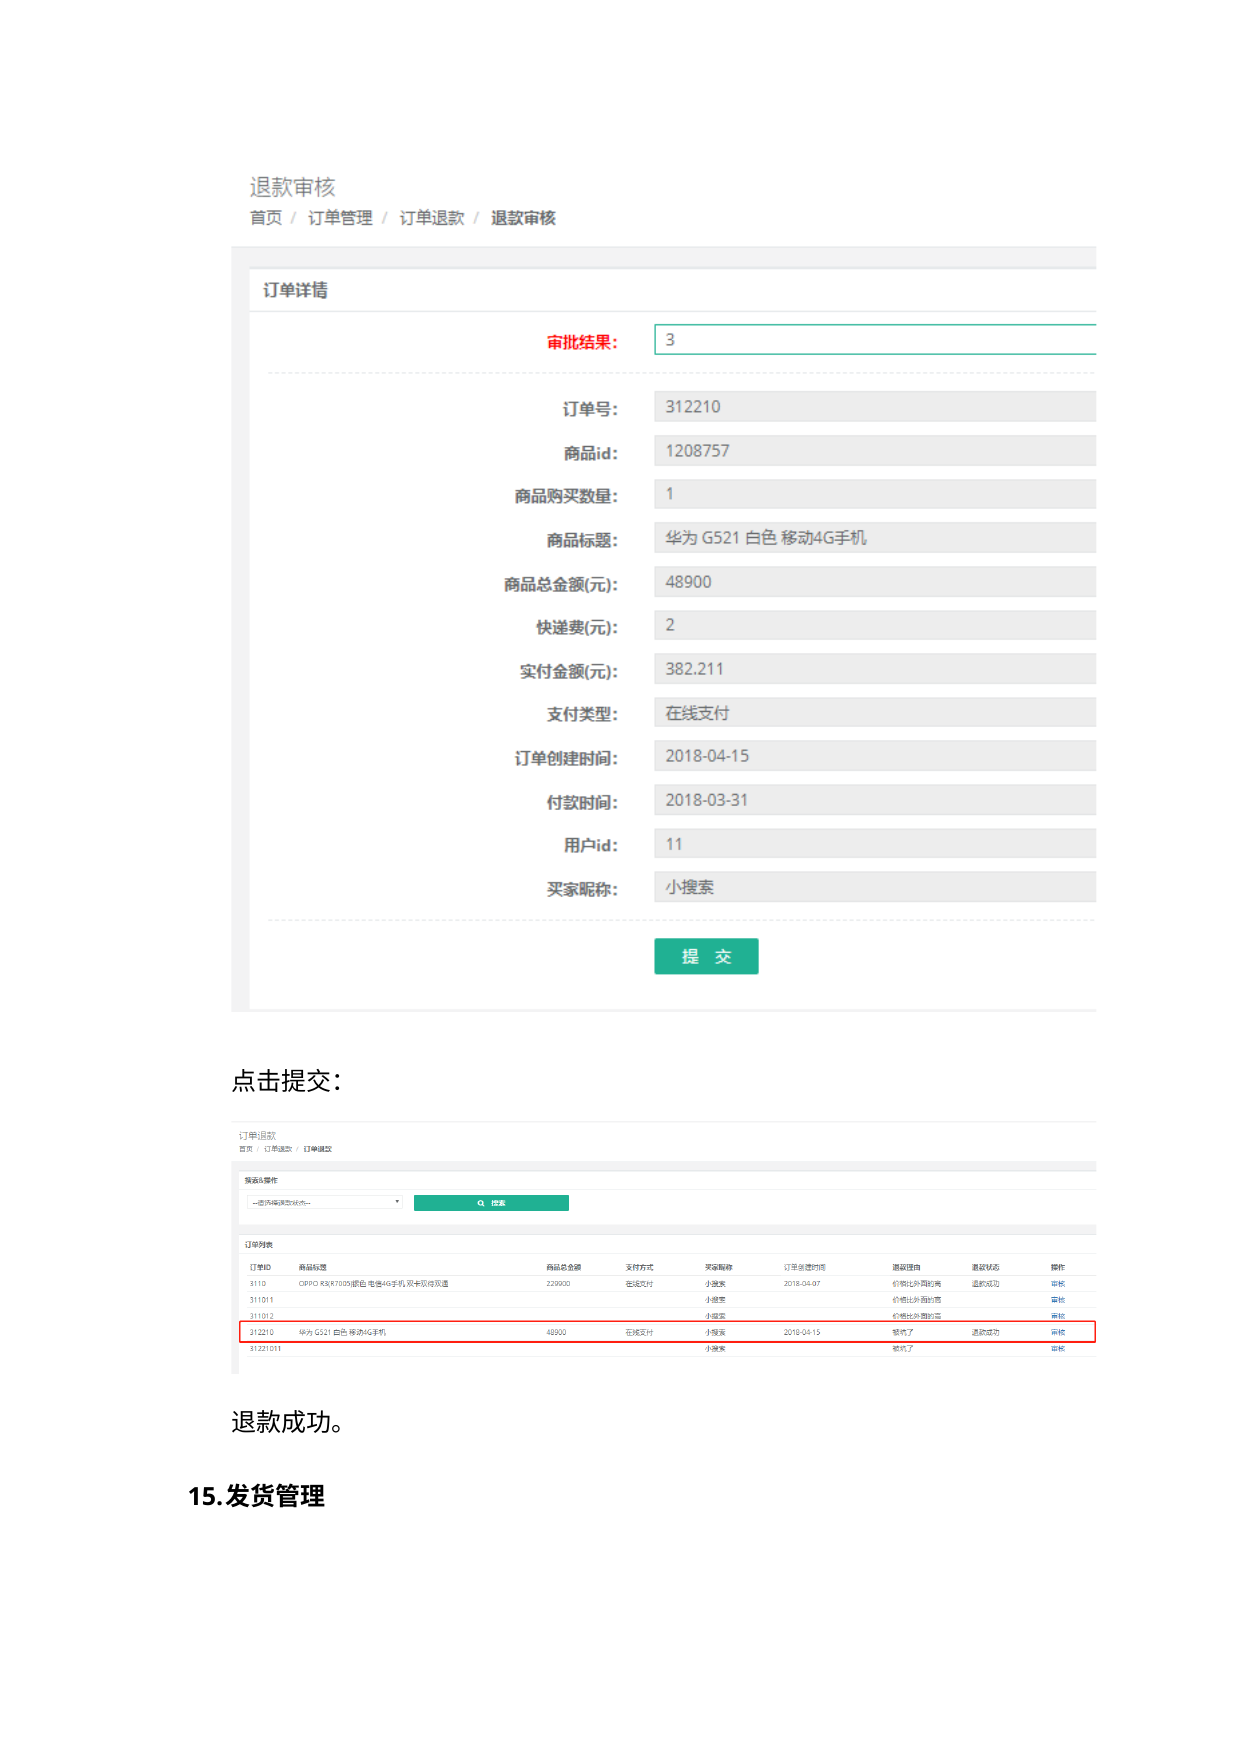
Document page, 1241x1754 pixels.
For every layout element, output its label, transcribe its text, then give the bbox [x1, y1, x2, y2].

picture [231, 162, 1097, 1012]
list 发货管理 [187, 1462, 1053, 1527]
list 点击提交： [231, 1047, 1053, 1112]
picture [231, 1121, 1097, 1374]
list 退款成功。 [231, 1388, 1053, 1453]
